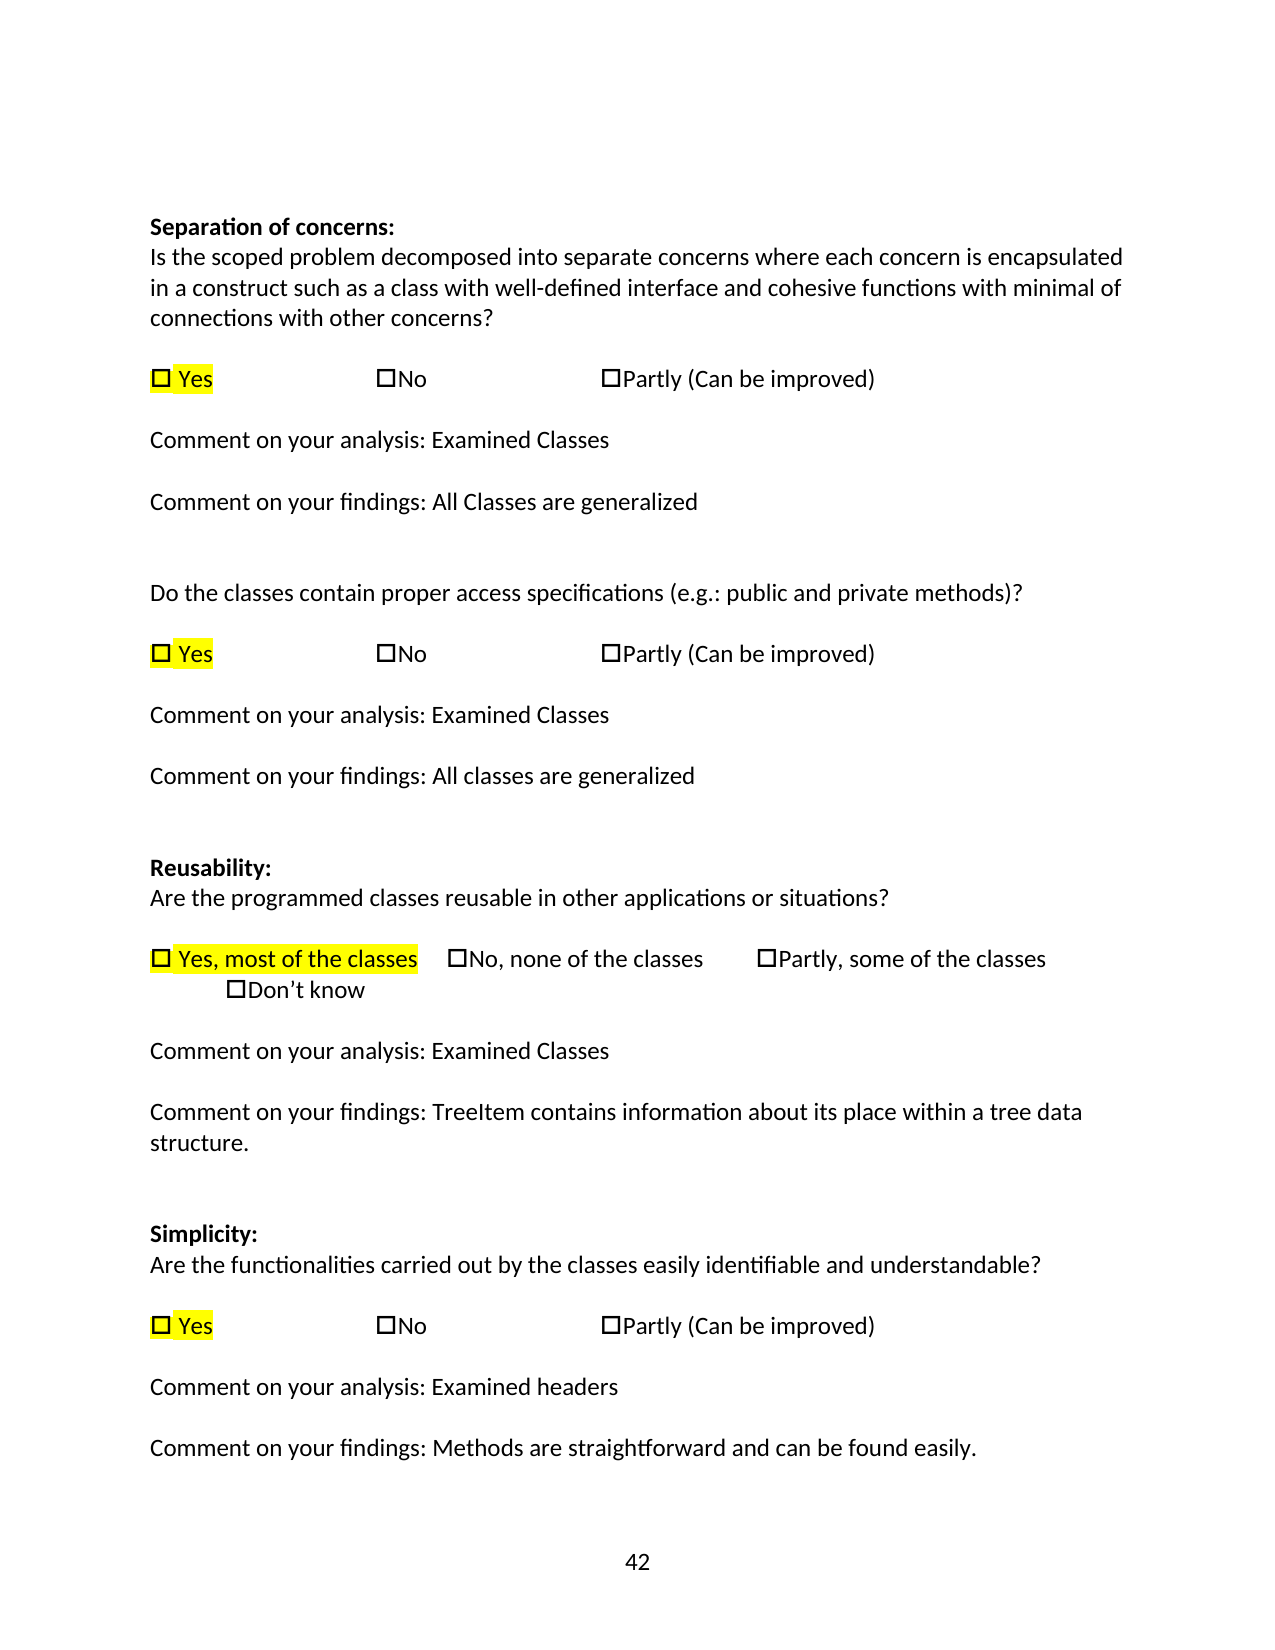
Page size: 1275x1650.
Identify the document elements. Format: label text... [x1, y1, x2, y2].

text Are the programmed classes reusable in other applications or situations? [150, 882, 1125, 913]
text Reusability: [150, 852, 1125, 882]
text Separation of concerns: [150, 211, 1125, 242]
text Yes No Partly (Can be improved) [213, 364, 1125, 394]
text Comment on your analysis: Examined Classes [150, 699, 1125, 730]
text Are the functionalities carried out by the classes easily identifiable and understandable? [150, 1249, 1125, 1279]
text Is the scoped problem decomposed into separate concerns where each concern is encapsulated in a construct such as a class with well-defined interface and cohesive functions with minimal of connections with other concerns? [150, 242, 1125, 333]
text Do the classes contain proper access specifications (e.g.: public and private methods)? [150, 577, 1125, 608]
text Comment on your findings: Methods are straightforward and can be found easily. [150, 1432, 1125, 1462]
text Comment on your analysis: Examined headers [150, 1371, 1125, 1401]
text Comment on your analysis: Examined Classes [150, 1035, 1125, 1066]
text Yes No Partly (Can be improved) [213, 638, 1125, 669]
text Comment on your findings: All classes are generalized [150, 760, 1125, 791]
text Yes No Partly (Can be improved) [213, 1310, 1125, 1340]
text Simplicity: [150, 1218, 1125, 1249]
text Comment on your findings: All Classes are generalized [150, 486, 1125, 516]
text Comment on your findings: TreeItem contains information about its place within a tree data structure. [150, 1096, 1125, 1157]
text Comment on your analysis: Examined Classes [150, 425, 1125, 455]
text Yes, most of the classes No, none of the classes Partly, some of the classes Don’t know [150, 943, 1125, 1004]
